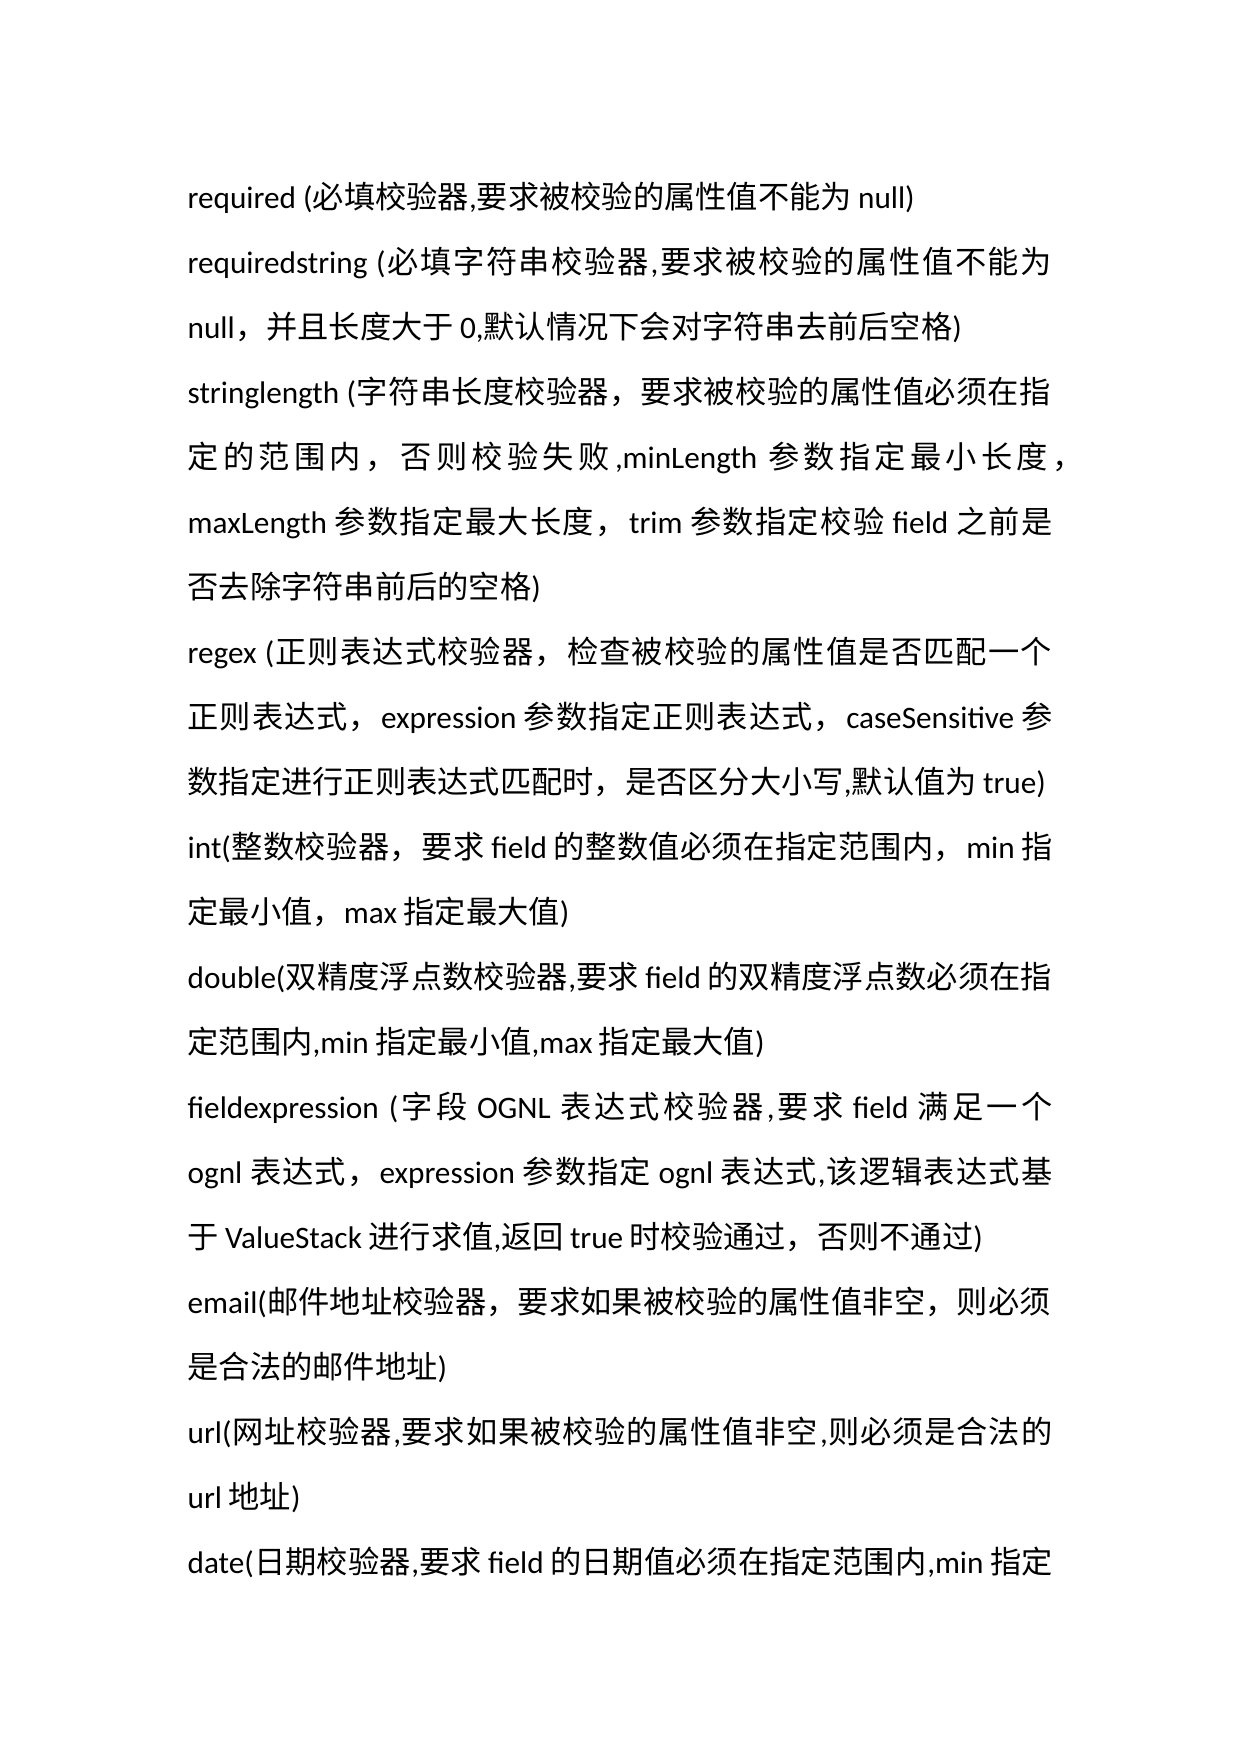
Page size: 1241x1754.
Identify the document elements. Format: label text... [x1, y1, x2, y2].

list required (必填校验器,要求被校验的属性值不能为null) [187, 162, 1053, 227]
list url(网址校验器,要求如果被校验的属性值非空,则必须是合法的url地址) [187, 1397, 1053, 1527]
list int(整数校验器，要求field的整数值必须在指定范围内，min指定最小值，max指定最大值) [187, 812, 1053, 942]
list double(双精度浮点数校验器,要求field的双精度浮点数必须在指定范围内,min指定最小值,max指定最大值) [187, 942, 1053, 1072]
list fieldexpression (字段OGNL表达式校验器,要求field满足一个ognl表达式，expression参数指定ognl表达式,该逻辑表达式基于ValueStack进行求值,返回true时校验通过，否则不通过) [187, 1072, 1053, 1267]
list requiredstring (必填字符串校验器,要求被校验的属性值不能为null，并且长度大于0,默认情况下会对字符串去前后空格) [187, 227, 1053, 357]
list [187, 1527, 1053, 1592]
list stringlength (字符串长度校验器，要求被校验的属性值必须在指定的范围内，否则校验失败,minLength参数指定最小长度，maxLength参数指定最大长度，trim参数指定校验field之前是否去除字符串前后的空格) [187, 357, 1053, 617]
list regex (正则表达式校验器，检查被校验的属性值是否匹配一个正则表达式，expression参数指定正则表达式，caseSensitive参数指定进行正则表达式匹配时，是否区分大小写,默认值为true) [187, 617, 1053, 812]
list email(邮件地址校验器，要求如果被校验的属性值非空，则必须是合法的邮件地址) [187, 1267, 1053, 1397]
